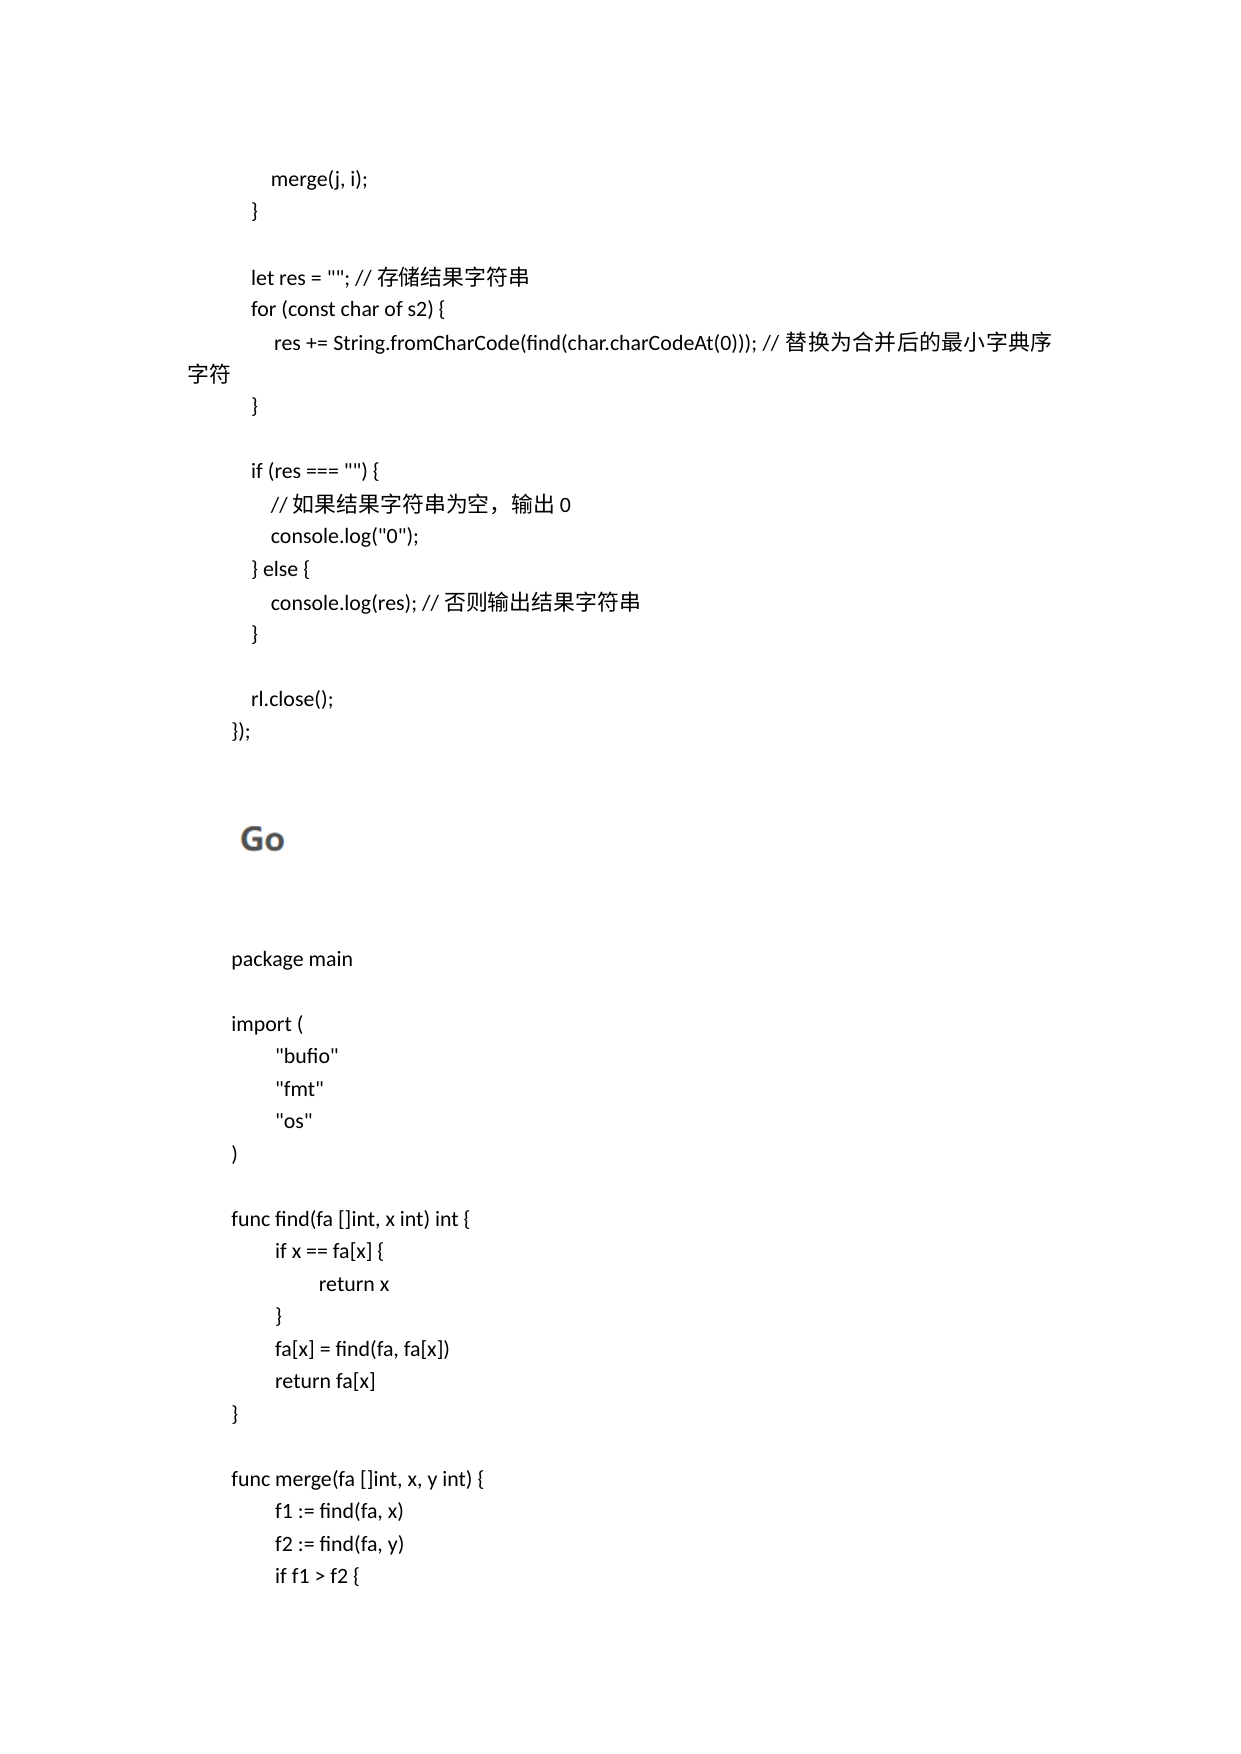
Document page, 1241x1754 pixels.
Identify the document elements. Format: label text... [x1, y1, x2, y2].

text fa[x] = find(fa, fa[x]) [187, 1332, 1053, 1364]
text if (res === "") { [187, 454, 1053, 487]
text let res = ""; // 存储结果字符串 [187, 259, 1053, 292]
text "fmt" [187, 1072, 1053, 1104]
text ) [187, 1137, 1053, 1169]
text console.log(res); // 否则输出结果字符串 [187, 584, 1053, 617]
text } [187, 617, 1053, 649]
text res += String.fromCharCode(find(char.charCodeAt(0))); // 替换为合并后的最小字典序字符 [187, 324, 1053, 389]
text "bufio" [187, 1039, 1053, 1072]
text console.log("0"); [187, 519, 1053, 552]
text } [187, 1299, 1053, 1332]
text }); [187, 714, 1053, 747]
text merge(j, i); [187, 162, 1053, 194]
text } else { [187, 552, 1053, 584]
text return x [187, 1267, 1053, 1299]
text func find(fa []int, x int) int { [187, 1202, 1053, 1234]
text package main [187, 942, 1053, 974]
text func merge(fa []int, x, y int) { [187, 1462, 1053, 1494]
picture [231, 812, 318, 870]
text f1 := find(fa, x) [187, 1494, 1053, 1527]
text "os" [187, 1104, 1053, 1137]
text if f1 > f2 { [187, 1559, 1053, 1592]
text // 如果结果字符串为空，输出0 [187, 487, 1053, 519]
text f2 := find(fa, y) [187, 1527, 1053, 1559]
text rl.close(); [187, 682, 1053, 714]
text } [187, 194, 1053, 227]
text import ( [187, 1007, 1053, 1039]
text return fa[x] [187, 1364, 1053, 1397]
text if x == fa[x] { [187, 1234, 1053, 1267]
text for (const char of s2) { [187, 292, 1053, 324]
text } [187, 1397, 1053, 1429]
text } [187, 389, 1053, 422]
